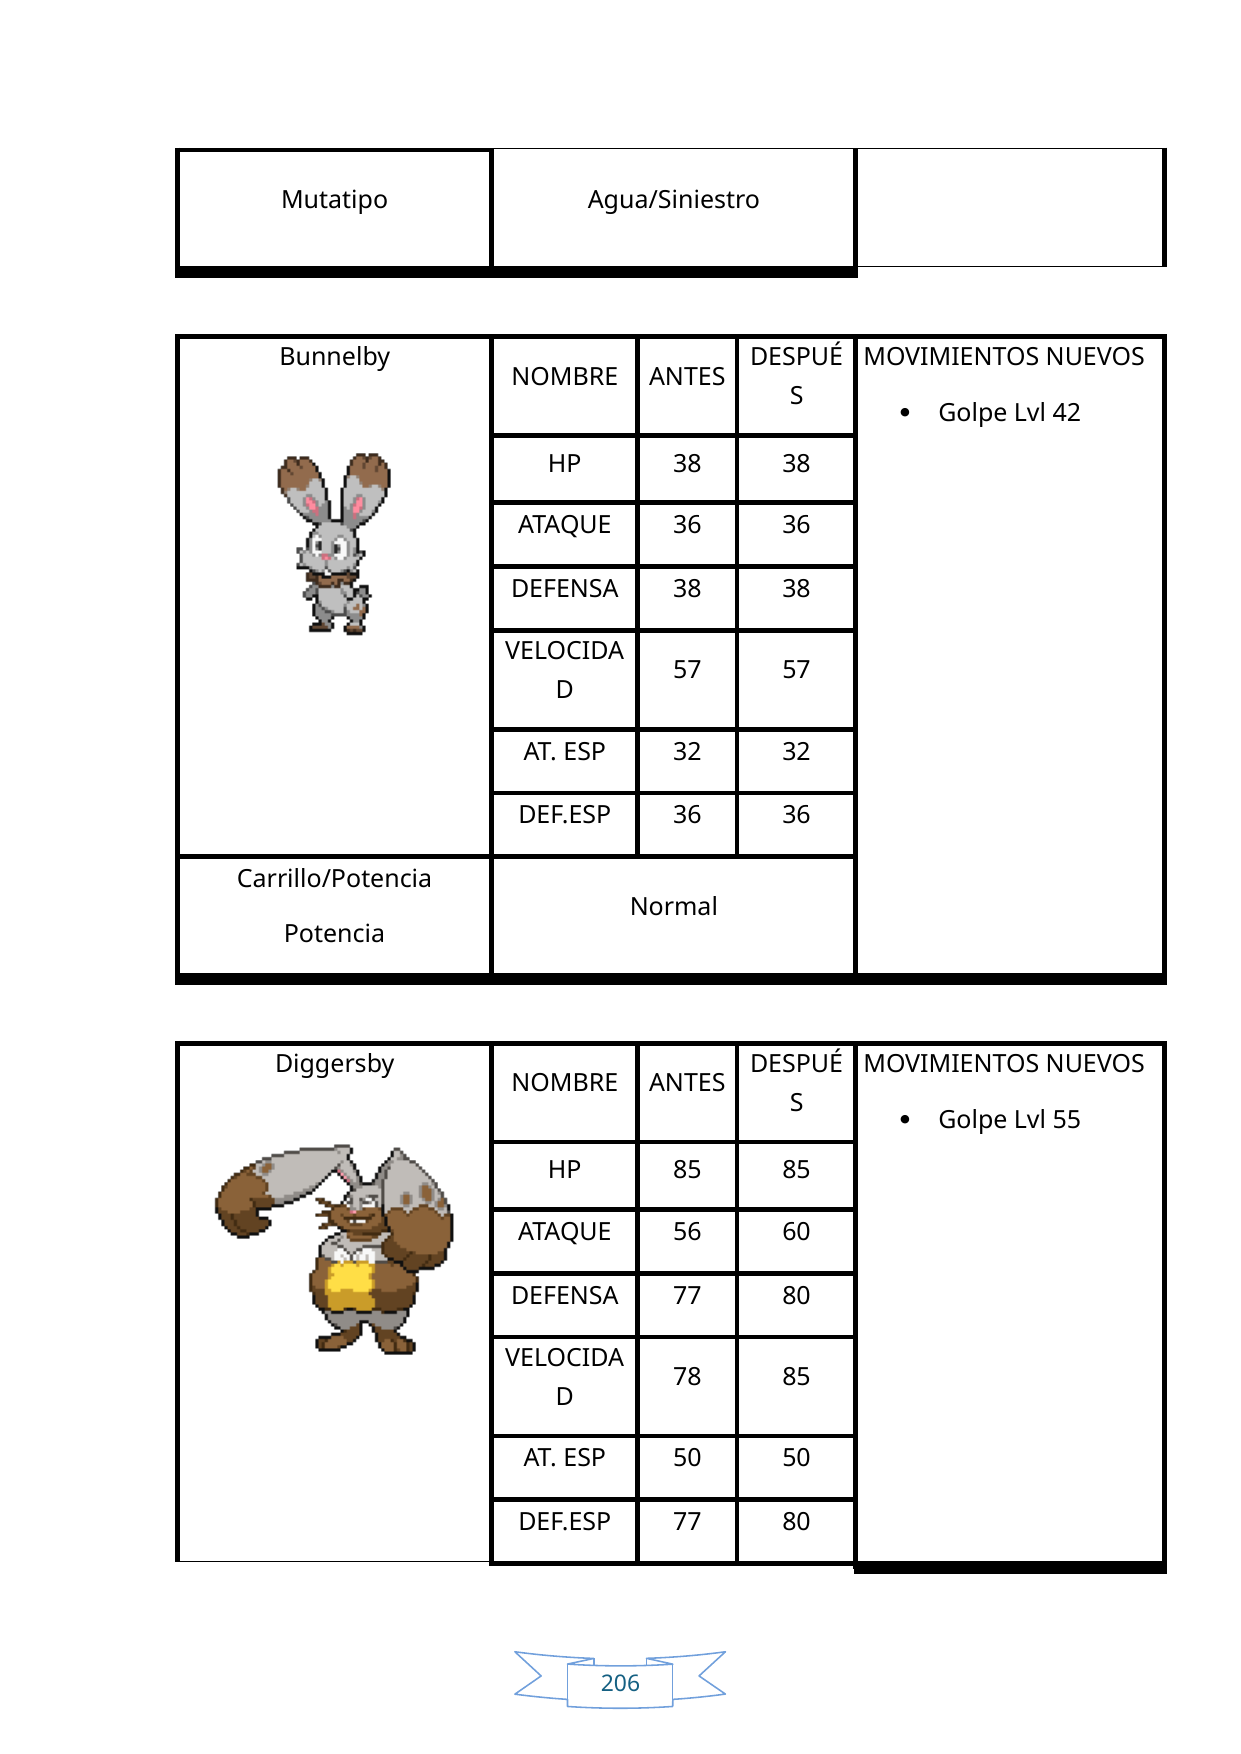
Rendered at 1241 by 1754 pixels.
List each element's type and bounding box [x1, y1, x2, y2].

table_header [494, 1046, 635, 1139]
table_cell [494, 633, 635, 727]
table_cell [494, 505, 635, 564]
picture [184, 1101, 485, 1402]
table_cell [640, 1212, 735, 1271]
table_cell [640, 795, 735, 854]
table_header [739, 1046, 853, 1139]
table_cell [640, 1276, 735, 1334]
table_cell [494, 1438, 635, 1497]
picture [184, 394, 485, 695]
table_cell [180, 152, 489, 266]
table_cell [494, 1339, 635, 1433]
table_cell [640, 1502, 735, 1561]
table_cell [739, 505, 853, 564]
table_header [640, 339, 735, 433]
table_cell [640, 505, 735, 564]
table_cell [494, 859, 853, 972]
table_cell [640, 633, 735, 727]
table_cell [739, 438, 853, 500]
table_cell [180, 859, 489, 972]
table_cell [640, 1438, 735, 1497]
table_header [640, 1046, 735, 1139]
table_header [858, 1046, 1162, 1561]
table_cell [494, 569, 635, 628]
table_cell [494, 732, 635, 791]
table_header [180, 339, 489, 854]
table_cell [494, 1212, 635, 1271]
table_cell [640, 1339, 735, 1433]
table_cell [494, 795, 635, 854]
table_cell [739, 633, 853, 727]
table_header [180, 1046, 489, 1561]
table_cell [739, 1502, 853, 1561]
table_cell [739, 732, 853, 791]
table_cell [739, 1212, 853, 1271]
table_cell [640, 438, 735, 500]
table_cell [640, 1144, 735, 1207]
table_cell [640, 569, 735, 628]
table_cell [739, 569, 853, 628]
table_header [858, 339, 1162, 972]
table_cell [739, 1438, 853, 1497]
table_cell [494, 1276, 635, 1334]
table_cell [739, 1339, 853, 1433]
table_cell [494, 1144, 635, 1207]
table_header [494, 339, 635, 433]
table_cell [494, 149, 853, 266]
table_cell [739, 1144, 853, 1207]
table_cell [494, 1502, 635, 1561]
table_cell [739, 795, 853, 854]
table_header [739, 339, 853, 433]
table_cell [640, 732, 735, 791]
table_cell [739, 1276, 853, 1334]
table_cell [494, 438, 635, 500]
